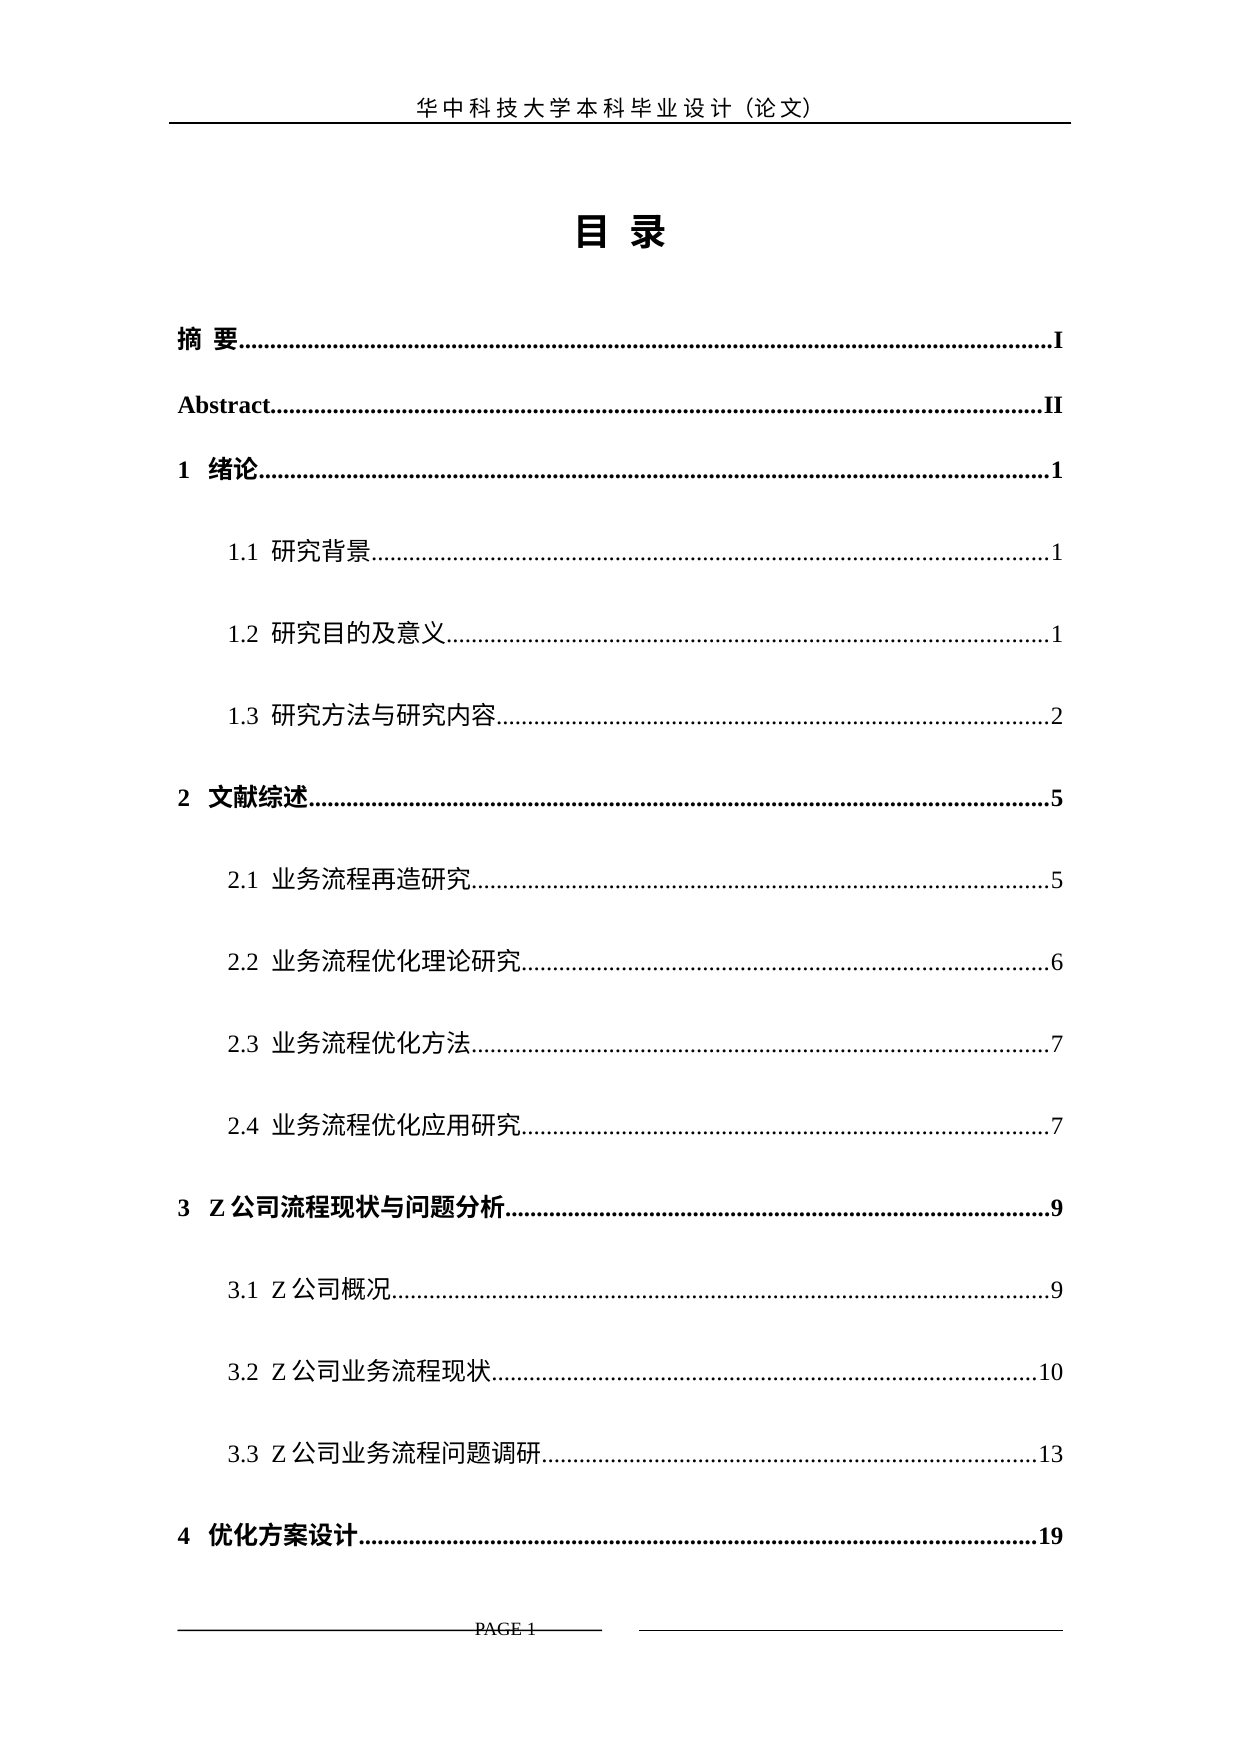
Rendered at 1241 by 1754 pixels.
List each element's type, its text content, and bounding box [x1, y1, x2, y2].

text 4 优化方案设计 19 [177, 1502, 1063, 1567]
text 1 绪论 1 [177, 435, 1063, 500]
subtitle 目 录 [177, 198, 1063, 263]
text 1.1 研究背景 1 [227, 518, 1063, 583]
text 摘 要 I [177, 305, 1063, 370]
text 3 Z公司流程现状与问题分析 9 [177, 1174, 1063, 1239]
text 3.3 Z公司业务流程问题调研 13 [227, 1420, 1063, 1485]
text 3.2 Z公司业务流程现状 10 [227, 1338, 1063, 1403]
text Abstract II [177, 388, 1063, 421]
text 2 文献综述 5 [177, 764, 1063, 829]
text 3.1 Z公司概况 9 [227, 1256, 1063, 1321]
text 1.2 研究目的及意义 1 [227, 600, 1063, 665]
text 2.1 业务流程再造研究 5 [227, 846, 1063, 911]
text 2.2 业务流程优化理论研究 6 [227, 928, 1063, 993]
text 1.3 研究方法与研究内容 2 [227, 682, 1063, 747]
text 2.4 业务流程优化应用研究 7 [227, 1092, 1063, 1157]
text 2.3 业务流程优化方法 7 [227, 1010, 1063, 1075]
